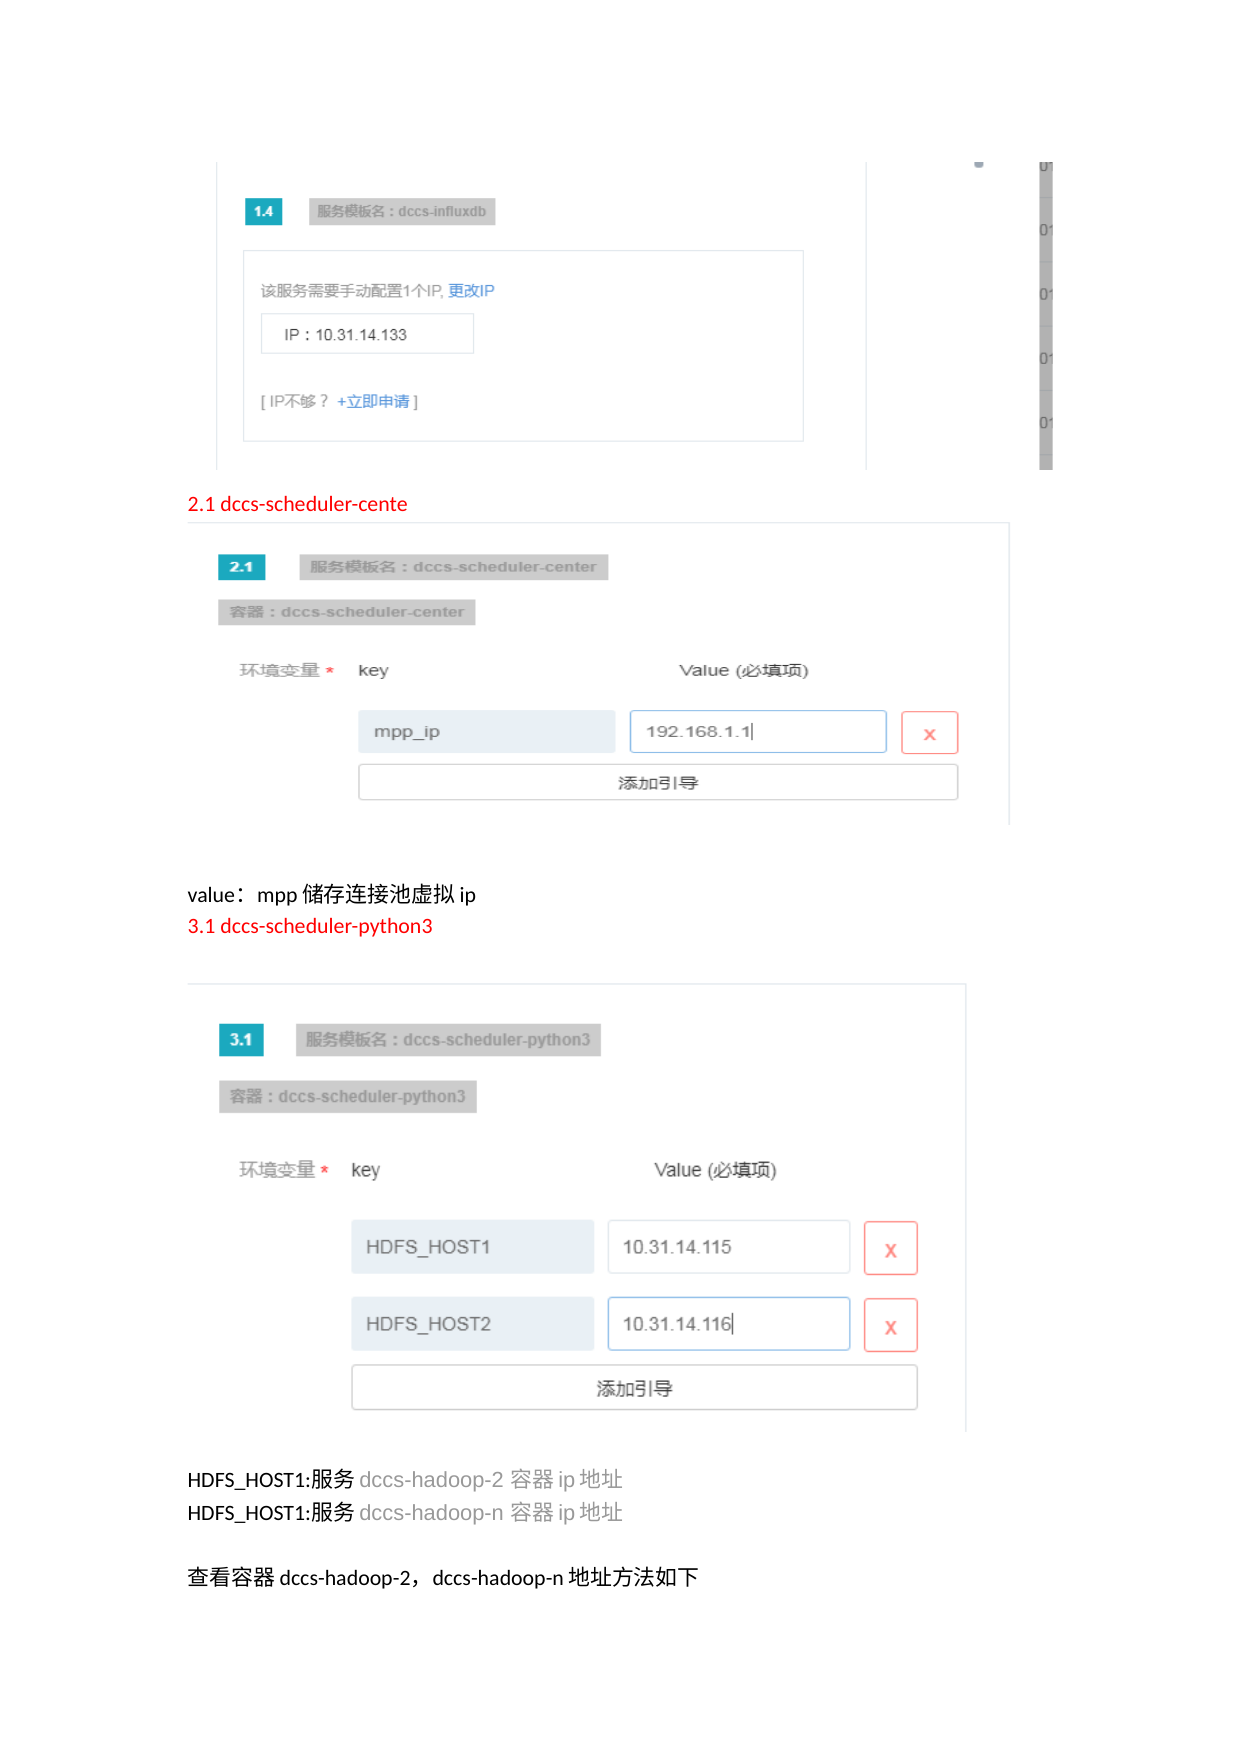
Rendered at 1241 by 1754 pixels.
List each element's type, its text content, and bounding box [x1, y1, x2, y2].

text HDFS_HOST1:服务dccs-hadoop-n 容器ip地址 [187, 1494, 1053, 1527]
text HDFS_HOST1:服务dccs-hadoop-2 容器ip地址 [187, 1462, 1053, 1494]
text value：mpp储存连接池虚拟ip [187, 877, 1053, 909]
picture [187, 162, 1053, 470]
picture [187, 519, 1053, 825]
text 查看容器dccs-hadoop-2，dccs-hadoop-n地址方法如下 [187, 1559, 1053, 1592]
text 3.1 dccs-scheduler-python3 [187, 909, 1053, 942]
picture [187, 974, 1053, 1432]
text 2.1 dccs-scheduler-cente [187, 487, 1053, 519]
